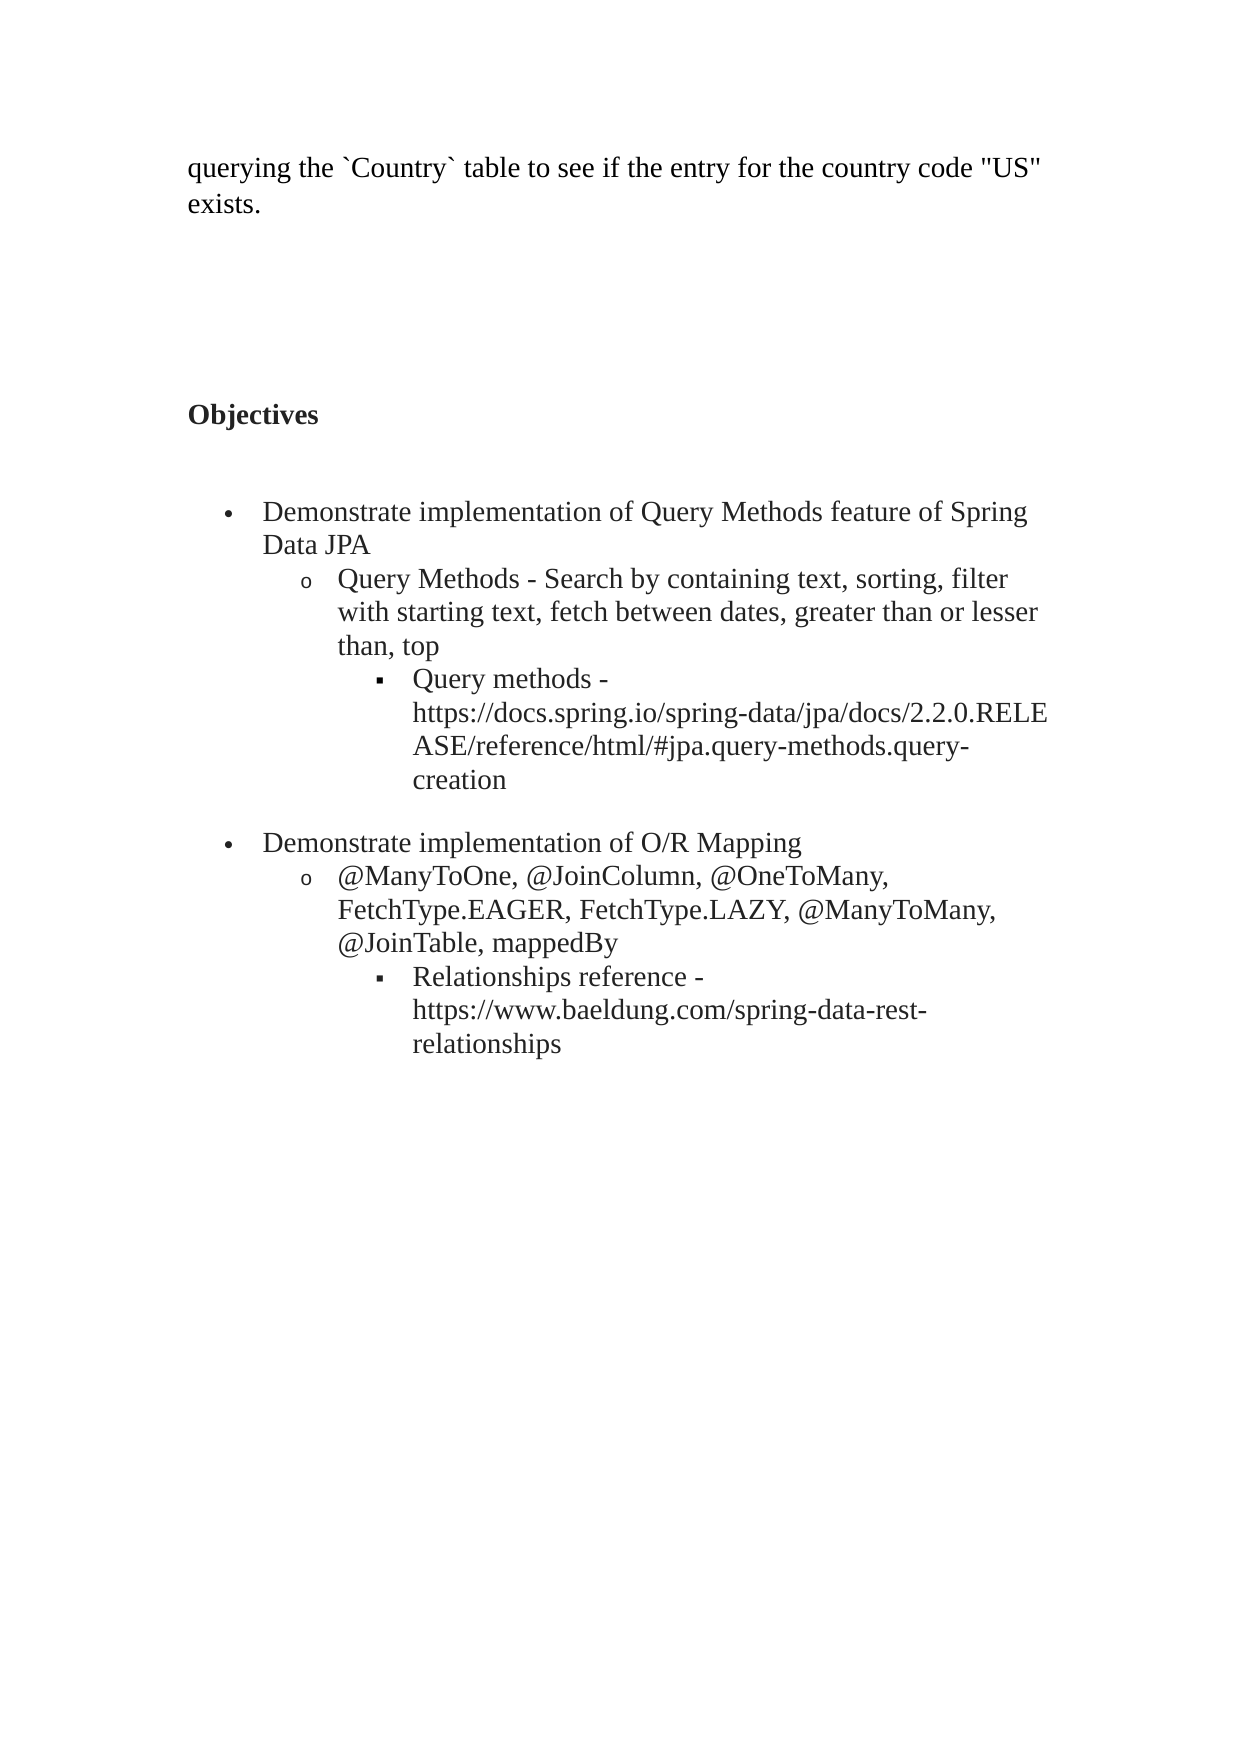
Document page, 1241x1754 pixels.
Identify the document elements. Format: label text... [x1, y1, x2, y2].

list Demonstrate implementation of O/R Mapping [225, 825, 1053, 858]
text Objectives [187, 397, 1053, 464]
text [187, 150, 1053, 220]
list Query Methods - Search by containing text, sorting, filter with starting text, fetch between dates, greater than or lesser than, top [300, 561, 1053, 661]
list @ManyToOne, @JoinColumn, @OneToMany, FetchType.EAGER, FetchType.LAZY, @ManyToMany, @JoinTable, mappedBy [300, 858, 1053, 959]
list Demonstrate implementation of Query Methods feature of Spring Data JPA [225, 494, 1053, 561]
list Query methods - https://docs.spring.io/spring-data/jpa/docs/2.2.0.RELEASE/reference/html/#jpa.query-methods.query-creation [375, 661, 1053, 796]
list Relationships reference - https://www.baeldung.com/spring-data-rest-relationships [375, 959, 1053, 1059]
